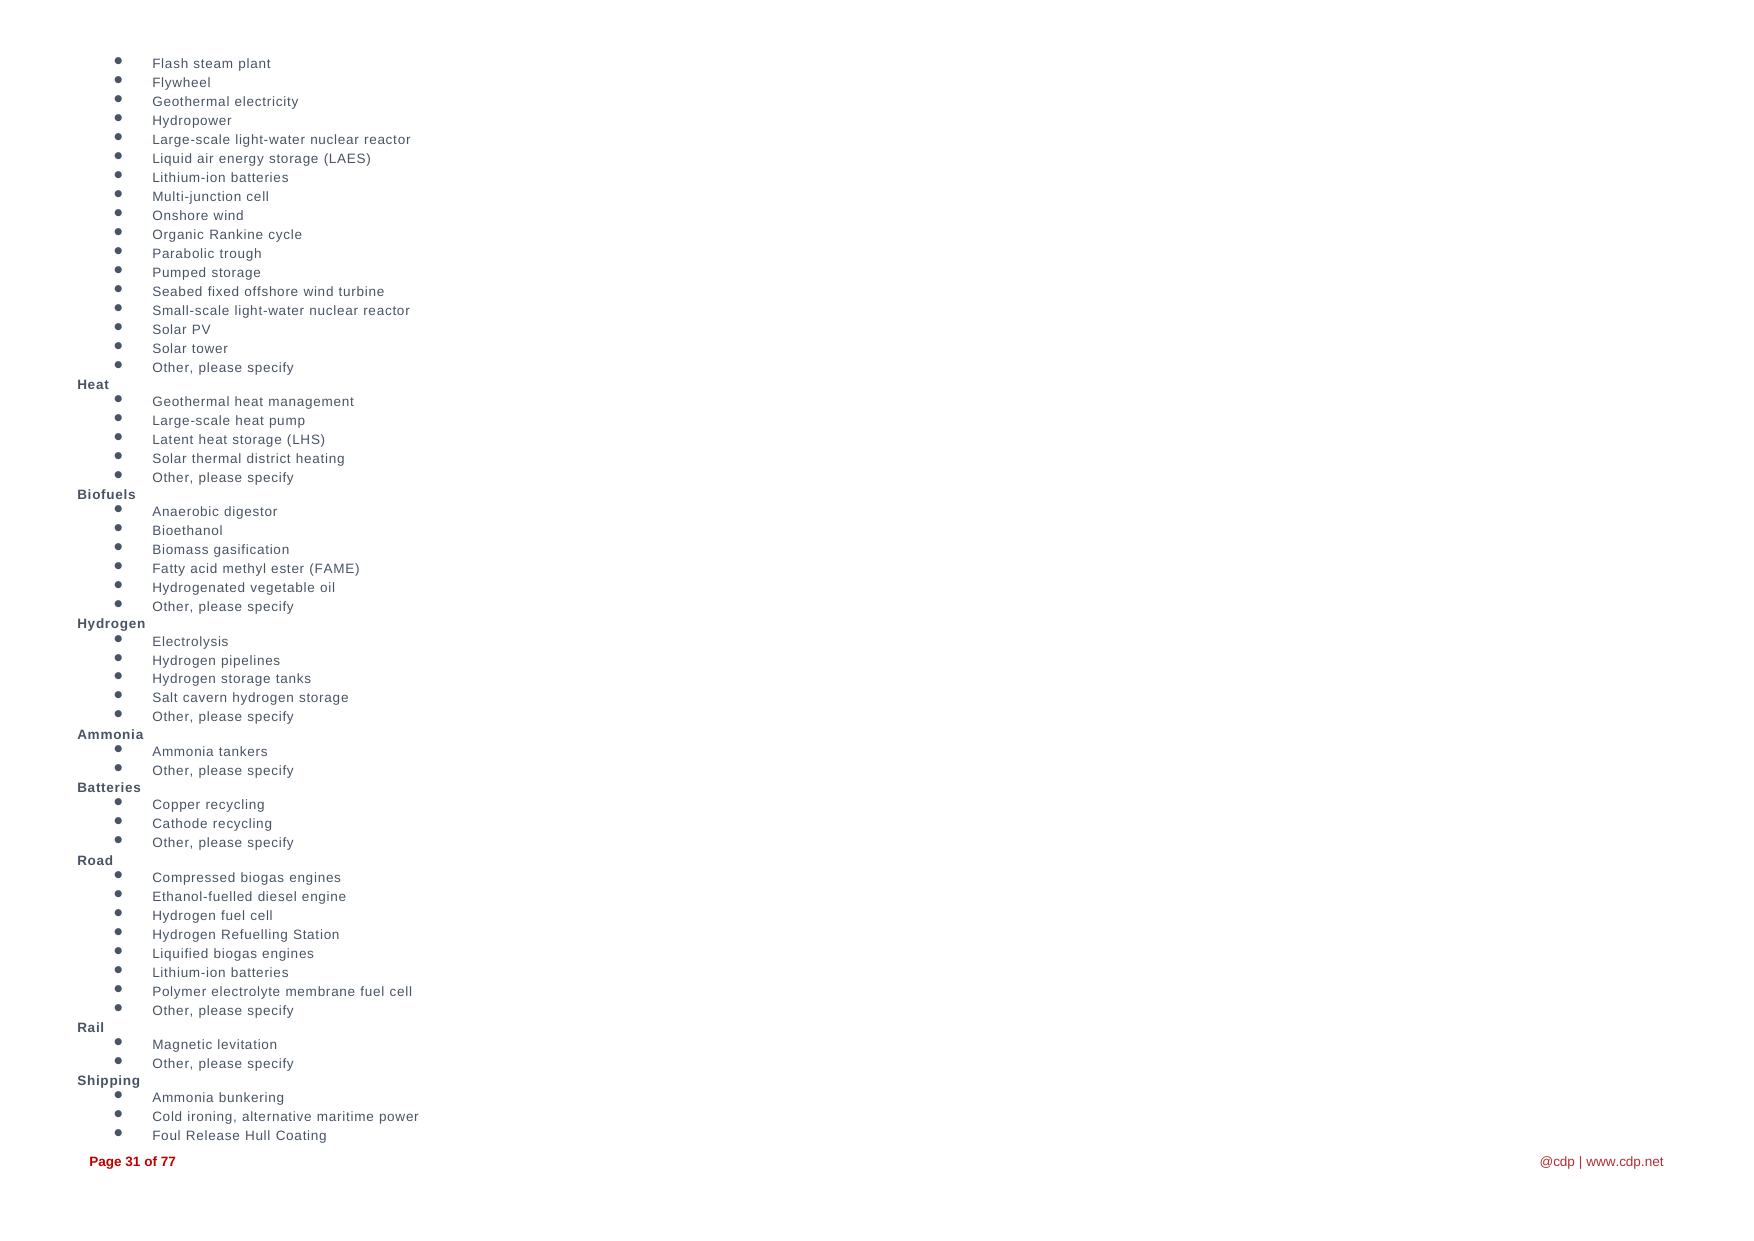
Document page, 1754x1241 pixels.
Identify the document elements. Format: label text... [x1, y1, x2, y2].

text Biofuels [77, 487, 1677, 502]
list Compressed biogas engines [114, 868, 1677, 887]
list Hydrogen storage tanks [114, 669, 1677, 688]
list Ammonia bunkering [114, 1088, 1677, 1107]
list Hydrogenated vegetable oil [114, 578, 1677, 597]
list Salt cavern hydrogen storage [114, 688, 1677, 707]
list Hydrogen fuel cell [114, 906, 1677, 924]
list Other, please specify [114, 468, 1677, 487]
list Other, please specify [114, 597, 1677, 616]
list Onshore wind [114, 206, 1677, 225]
list Solar tower [114, 338, 1677, 357]
list Flash steam plant [114, 54, 1677, 73]
list Magnetic levitation [114, 1035, 1677, 1054]
list Ammonia tankers [114, 742, 1677, 761]
list Liquified biogas engines [114, 943, 1677, 962]
list Small-scale light-water nuclear reactor [114, 301, 1677, 319]
list Bioethanol [114, 521, 1677, 540]
list Multi-junction cell [114, 187, 1677, 206]
list Polymer electrolyte membrane fuel cell [114, 981, 1677, 1000]
list Large-scale heat pump [114, 411, 1677, 430]
text Shipping [77, 1073, 1677, 1088]
text Batteries [77, 780, 1677, 795]
list Seabed fixed offshore wind turbine [114, 282, 1677, 301]
list Hydropower [114, 111, 1677, 130]
list Copper recycling [114, 795, 1677, 814]
list Geothermal heat management [114, 392, 1677, 411]
list Latent heat storage (LHS) [114, 430, 1677, 449]
list Large-scale light-water nuclear reactor [114, 130, 1677, 149]
list Geothermal electricity [114, 92, 1677, 111]
list Cathode recycling [114, 814, 1677, 833]
list Pumped storage [114, 263, 1677, 282]
list Organic Rankine cycle [114, 225, 1677, 244]
list Hydrogen pipelines [114, 651, 1677, 669]
list Other, please specify [114, 707, 1677, 726]
list Lithium-ion batteries [114, 962, 1677, 981]
list Fatty acid methyl ester (FAME) [114, 559, 1677, 578]
text Ammonia [77, 726, 1677, 742]
list Other, please specify [114, 1054, 1677, 1073]
list Liquid air energy storage (LAES) [114, 149, 1677, 168]
list Other, please specify [114, 833, 1677, 852]
list Other, please specify [114, 761, 1677, 780]
list Ethanol-fuelled diesel engine [114, 887, 1677, 906]
list Lithium-ion batteries [114, 168, 1677, 187]
list Solar PV [114, 319, 1677, 338]
list Solar thermal district heating [114, 449, 1677, 468]
text Rail [77, 1019, 1677, 1035]
list Other, please specify [114, 1000, 1677, 1019]
list Biomass gasification [114, 540, 1677, 559]
list Anaerobic digestor [114, 502, 1677, 521]
text Hydrogen [77, 616, 1677, 632]
text Road [77, 852, 1677, 868]
list Hydrogen Refuelling Station [114, 924, 1677, 943]
list Parabolic trough [114, 244, 1677, 263]
text Heat [77, 376, 1677, 392]
list Cold ironing, alternative maritime power [114, 1107, 1677, 1126]
list Electrolysis [114, 632, 1677, 651]
list Other, please specify [114, 357, 1677, 376]
list Flywheel [114, 73, 1677, 92]
list Foul Release Hull Coating [114, 1126, 1677, 1145]
